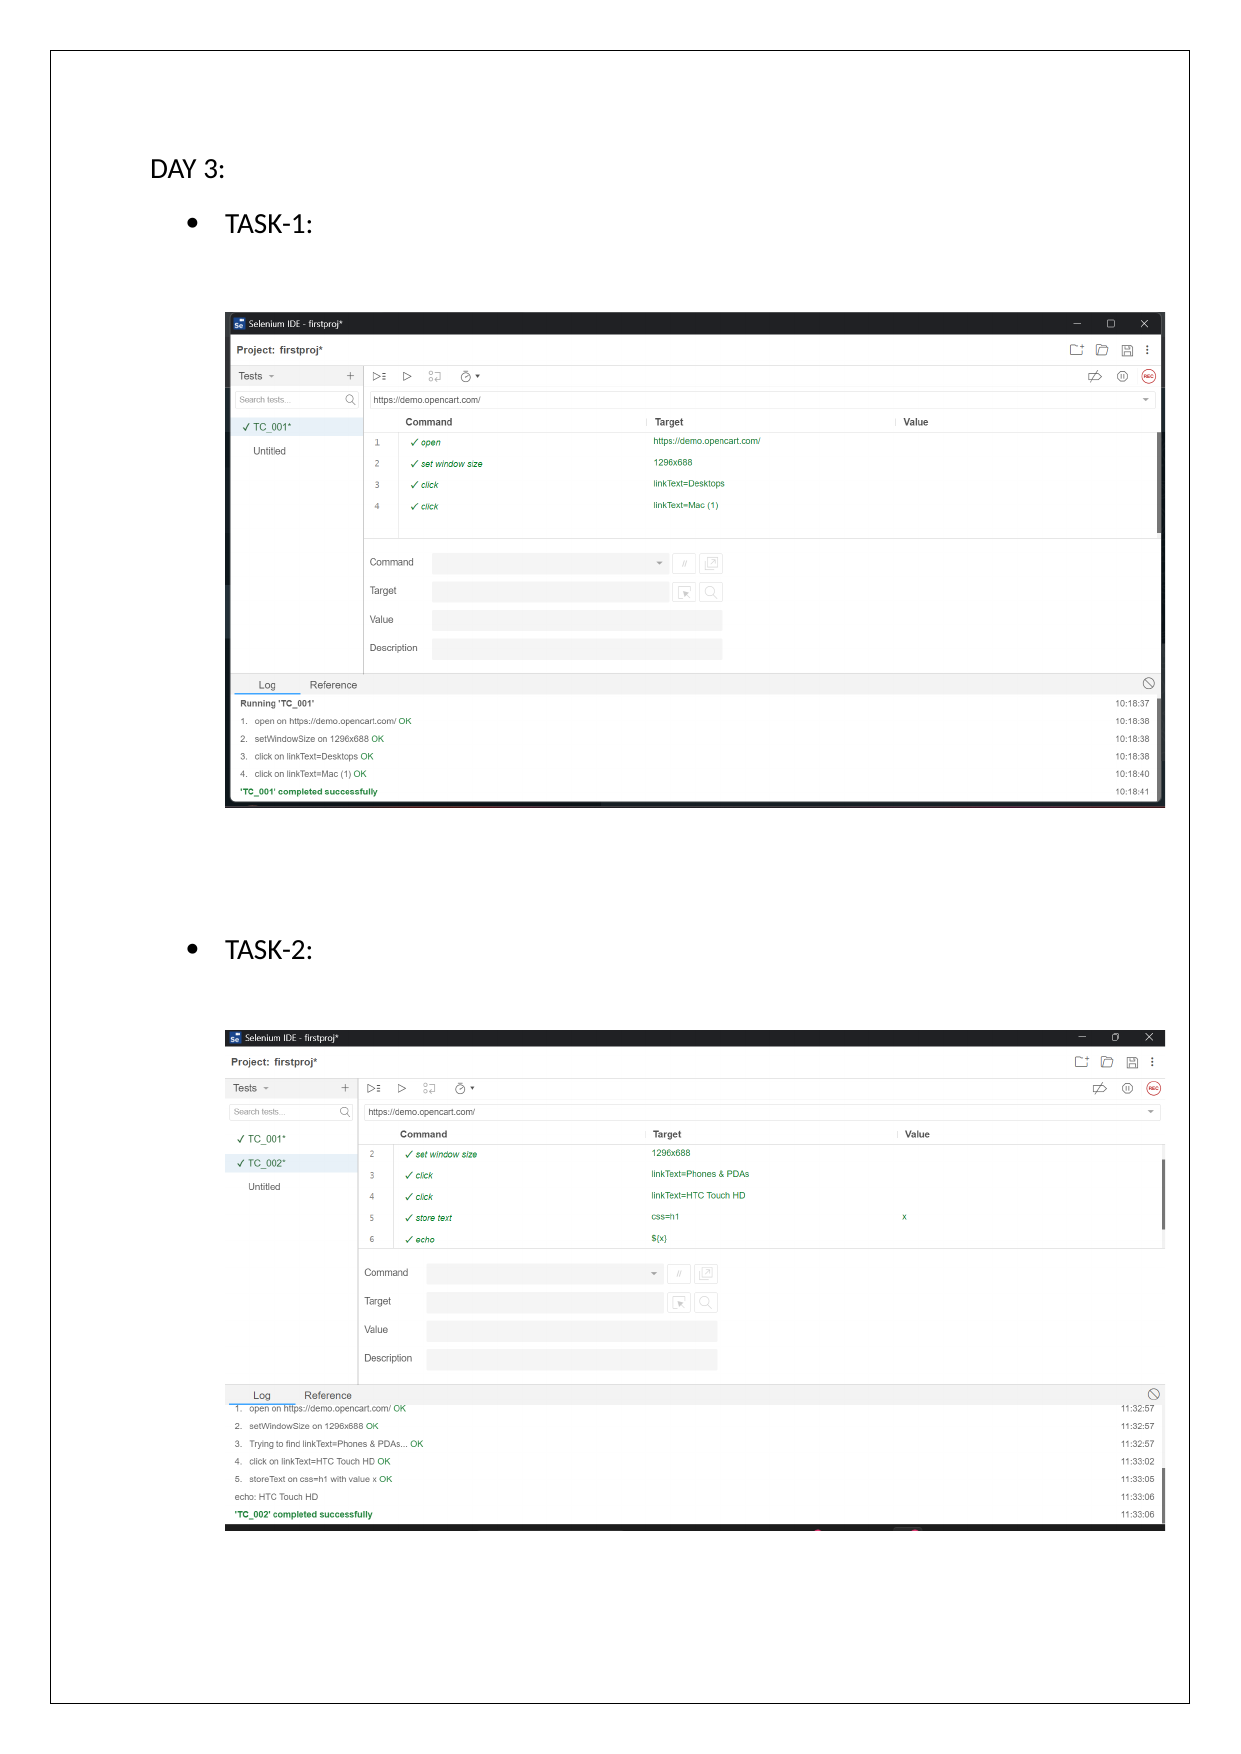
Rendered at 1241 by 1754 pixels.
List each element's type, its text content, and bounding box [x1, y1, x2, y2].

text DAY 3: [150, 150, 1090, 186]
list TASK-1: [187, 205, 1090, 241]
list TASK-2: [187, 931, 1090, 967]
picture [225, 1030, 1166, 1531]
picture [225, 312, 1166, 808]
